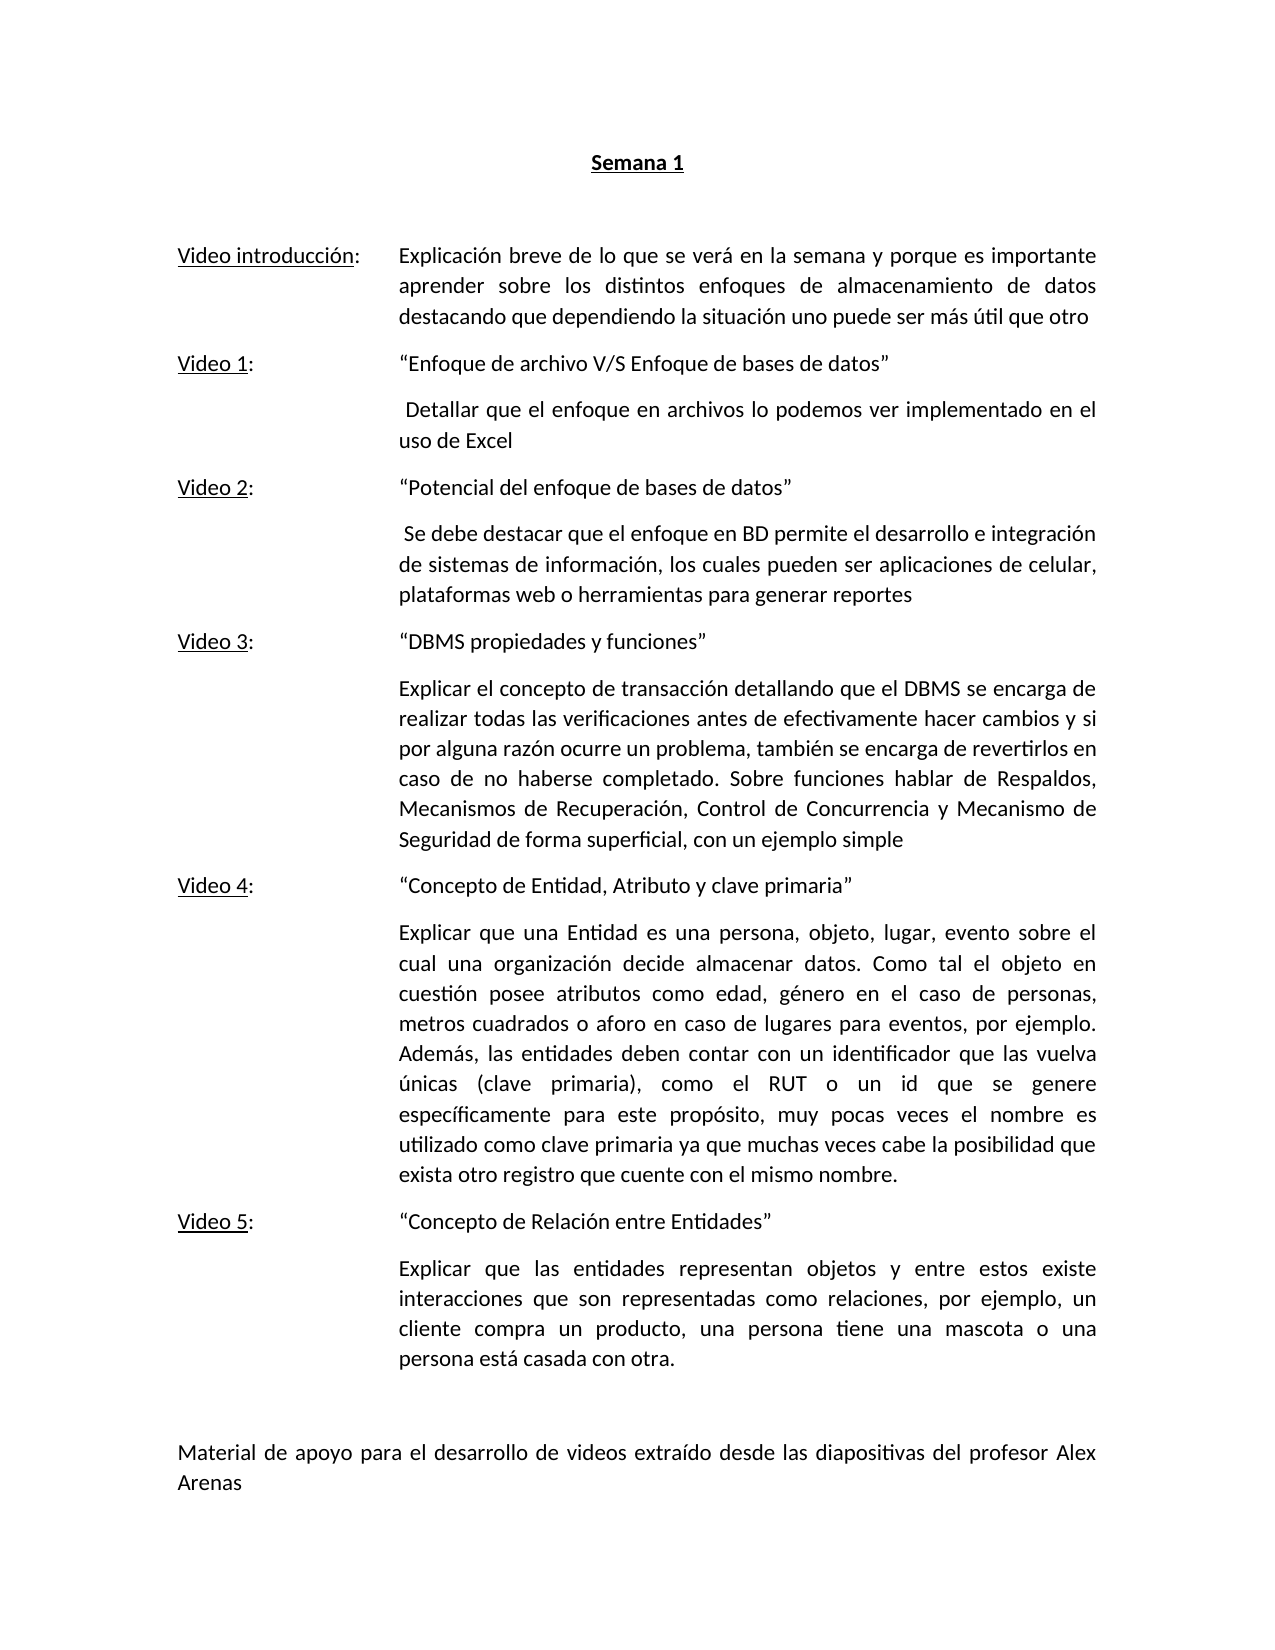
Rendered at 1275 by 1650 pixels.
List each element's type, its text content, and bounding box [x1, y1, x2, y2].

text Explicar que las entidades representan objetos y entre estos existe interacciones que son representadas como relaciones, por ejemplo, un cliente compra un producto, una persona tiene una mascota o una persona está casada con otra. [398, 1254, 1098, 1372]
text Explicar que una Entidad es una persona, objeto, lugar, evento sobre el cual una organización decide almacenar datos. Como tal el objeto en cuestión posee atributos como edad, género en el caso de personas, metros cuadrados o aforo en caso de lugares para eventos, por ejemplo. Además, las entidades deben contar con un identificador que las vuelva únicas (clave primaria), como el RUT o un id que se genere específicamente para este propósito, muy pocas veces el nombre es utilizado como clave primaria ya que muchas veces cabe la posibilidad que exista otro registro que cuente con el mismo nombre. [398, 918, 1098, 1188]
text Video 3: “DBMS propiedades y funciones” [177, 627, 1098, 655]
text Video 2: “Potencial del enfoque de bases de datos” [177, 473, 1098, 501]
text Semana 1 [177, 148, 1098, 176]
text Video 1: “Enfoque de archivo V/S Enfoque de bases de datos” [177, 349, 1098, 377]
text Detallar que el enfoque en archivos lo podemos ver implementado en el uso de Excel [398, 396, 1098, 454]
text Se debe destacar que el enfoque en BD permite el desarrollo e integración de sistemas de información, los cuales pueden ser aplicaciones de celular, plataformas web o herramientas para generar reportes [398, 519, 1098, 608]
text Explicar el concepto de transacción detallando que el DBMS se encarga de realizar todas las verificaciones antes de efectivamente hacer cambios y si por alguna razón ocurre un problema, también se encarga de revertirlos en caso de no haberse completado. Sobre funciones hablar de Respaldos, Mecanismos de Recuperación, Control de Concurrencia y Mecanismo de Seguridad de forma superficial, con un ejemplo simple [398, 674, 1098, 853]
text Material de apoyo para el desarrollo de videos extraído desde las diapositivas del profesor Alex Arenas [177, 1438, 1098, 1496]
text Video 5: “Concepto de Relación entre Entidades” [177, 1207, 1098, 1235]
text Video introducción: Explicación breve de lo que se verá en la semana y porque es importante aprender sobre los distintos enfoques de almacenamiento de datos destacando que dependiendo la situación uno puede ser más útil que otro [177, 241, 1098, 330]
text Video 4: “Concepto de Entidad, Atributo y clave primaria” [177, 872, 1098, 899]
